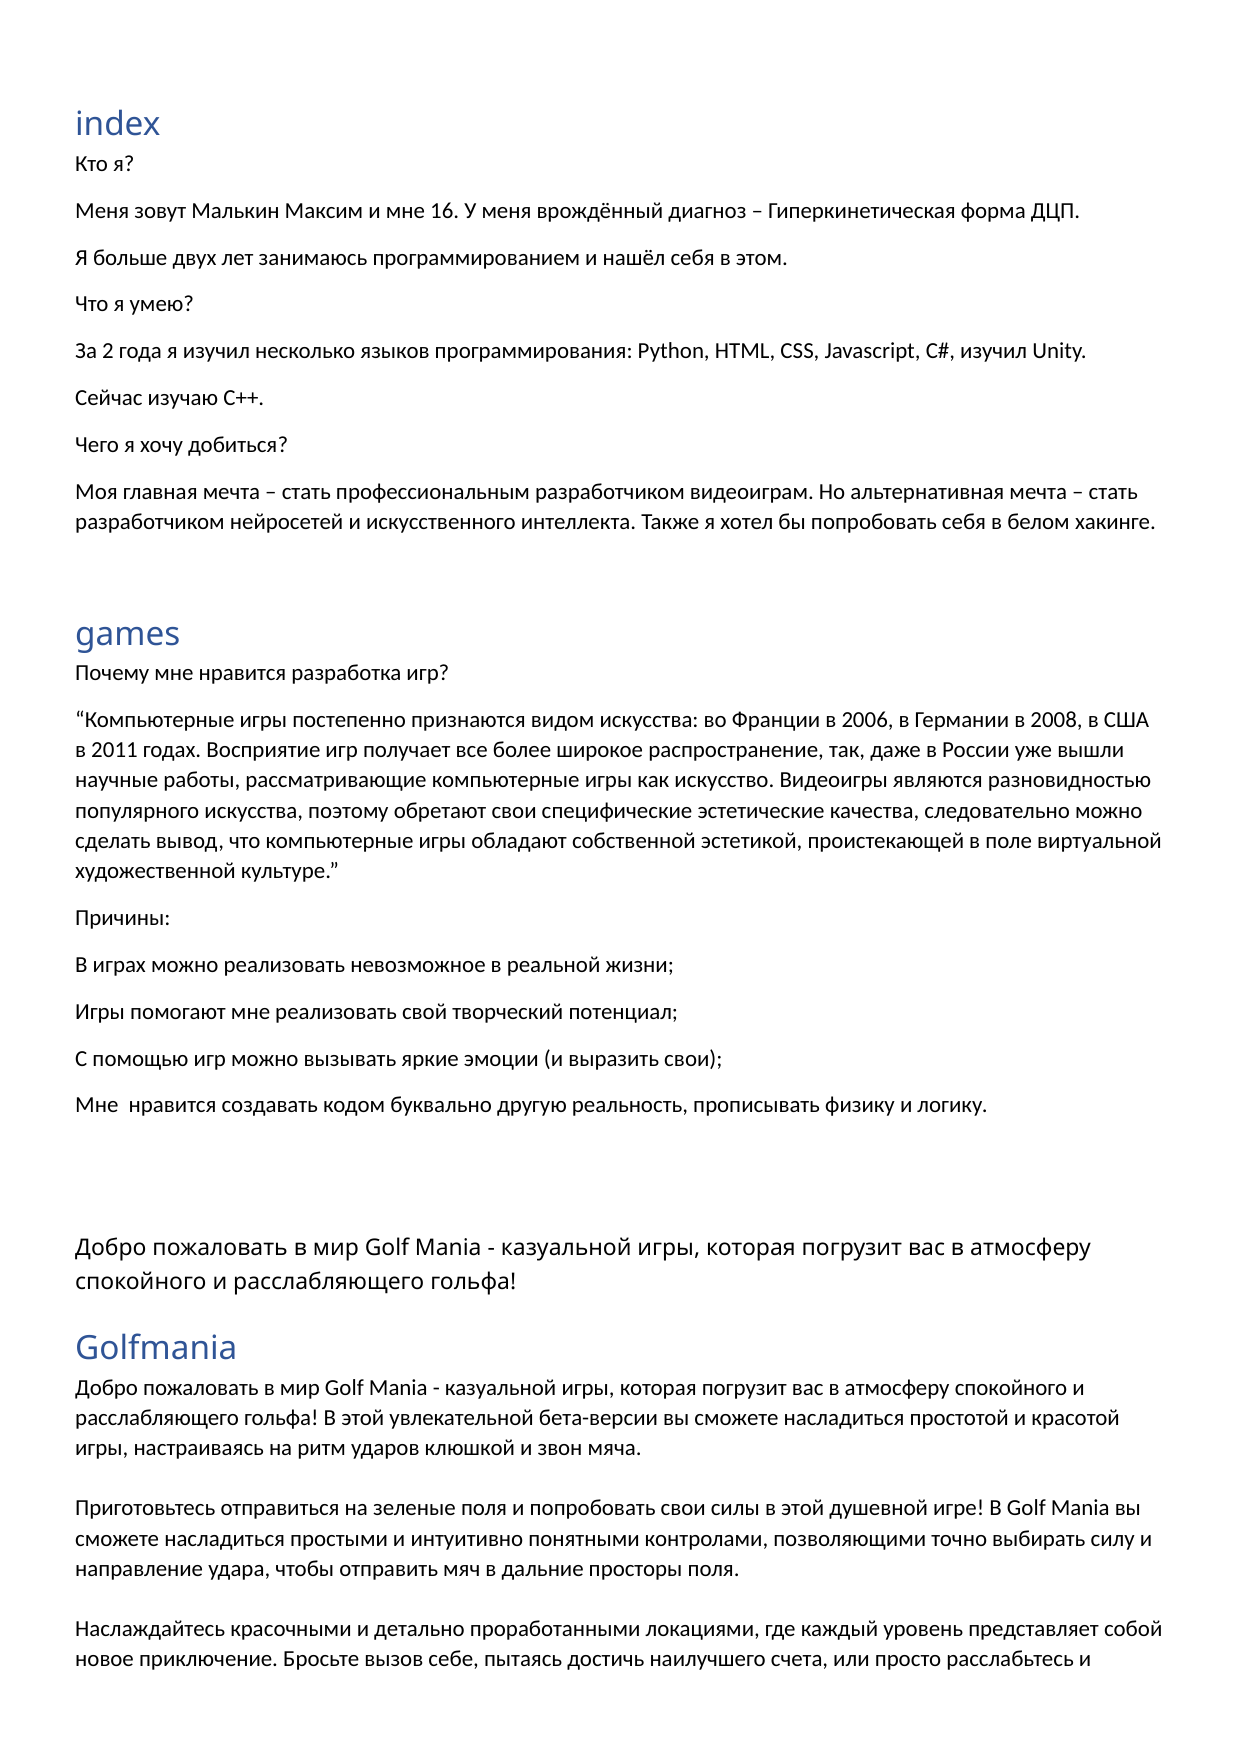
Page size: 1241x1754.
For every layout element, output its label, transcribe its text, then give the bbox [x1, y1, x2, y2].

text Чего я хочу добиться? [75, 430, 1165, 458]
text В играх можно реализовать невозможное в реальной жизни; [75, 950, 1165, 978]
text Мне нравится создавать кодом буквально другую реальность, прописывать физику и логику. [75, 1091, 1165, 1119]
subtitle Golfmania [75, 1324, 1165, 1369]
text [75, 1373, 1165, 1673]
text Кто я? [75, 149, 1165, 177]
text Я больше двух лет занимаюсь программированием и нашёл себя в этом. [75, 243, 1165, 271]
subtitle games [75, 609, 1165, 655]
text Почему мне нравится разработка игр? [75, 658, 1165, 686]
text “Компьютерные игры постепенно признаются видом искусства: во Франции в 2006, в Германии в 2008, в США в 2011 годах. Восприятие игр получает все более широкое распространение, так, даже в России уже вышли научные работы, рассматривающие компьютерные игры как искусство. Видеоигры являются разновидностью популярного искусства, поэтому обретают свои специфические эстетические качества, следовательно можно сделать вывод, что компьютерные игры обладают собственной эстетикой, проистекающей в поле виртуальной художественной культуре.” [75, 705, 1165, 884]
text Что я умею? [75, 289, 1165, 318]
text Моя главная мечта – стать профессиональным разработчиком видеоиграм. Но альтернативная мечта – стать разработчиком нейросетей и искусственного интеллекта. Также я хотел бы попробовать себя в белом хакинге. [75, 477, 1165, 535]
text С помощью игр можно вызывать яркие эмоции (и выразить свои); [75, 1044, 1165, 1072]
subtitle index [75, 100, 1165, 145]
text Меня зовут Малькин Максим и мне 16. У меня врождённый диагноз – Гиперкинетическая форма ДЦП. [75, 196, 1165, 224]
text Добро пожаловать в мир Golf Mania - казуальной игры, которая погрузит вас в атмосферу спокойного и расслабляющего гольфа! [75, 1231, 1165, 1296]
text Причины: [75, 903, 1165, 931]
text Сейчас изучаю C++. [75, 383, 1165, 411]
text Игры помогают мне реализовать свой творческий потенциал; [75, 997, 1165, 1025]
text За 2 года я изучил несколько языков программирования: Python, HTML, CSS, Javascript, C#, изучил Unity. [75, 336, 1165, 364]
